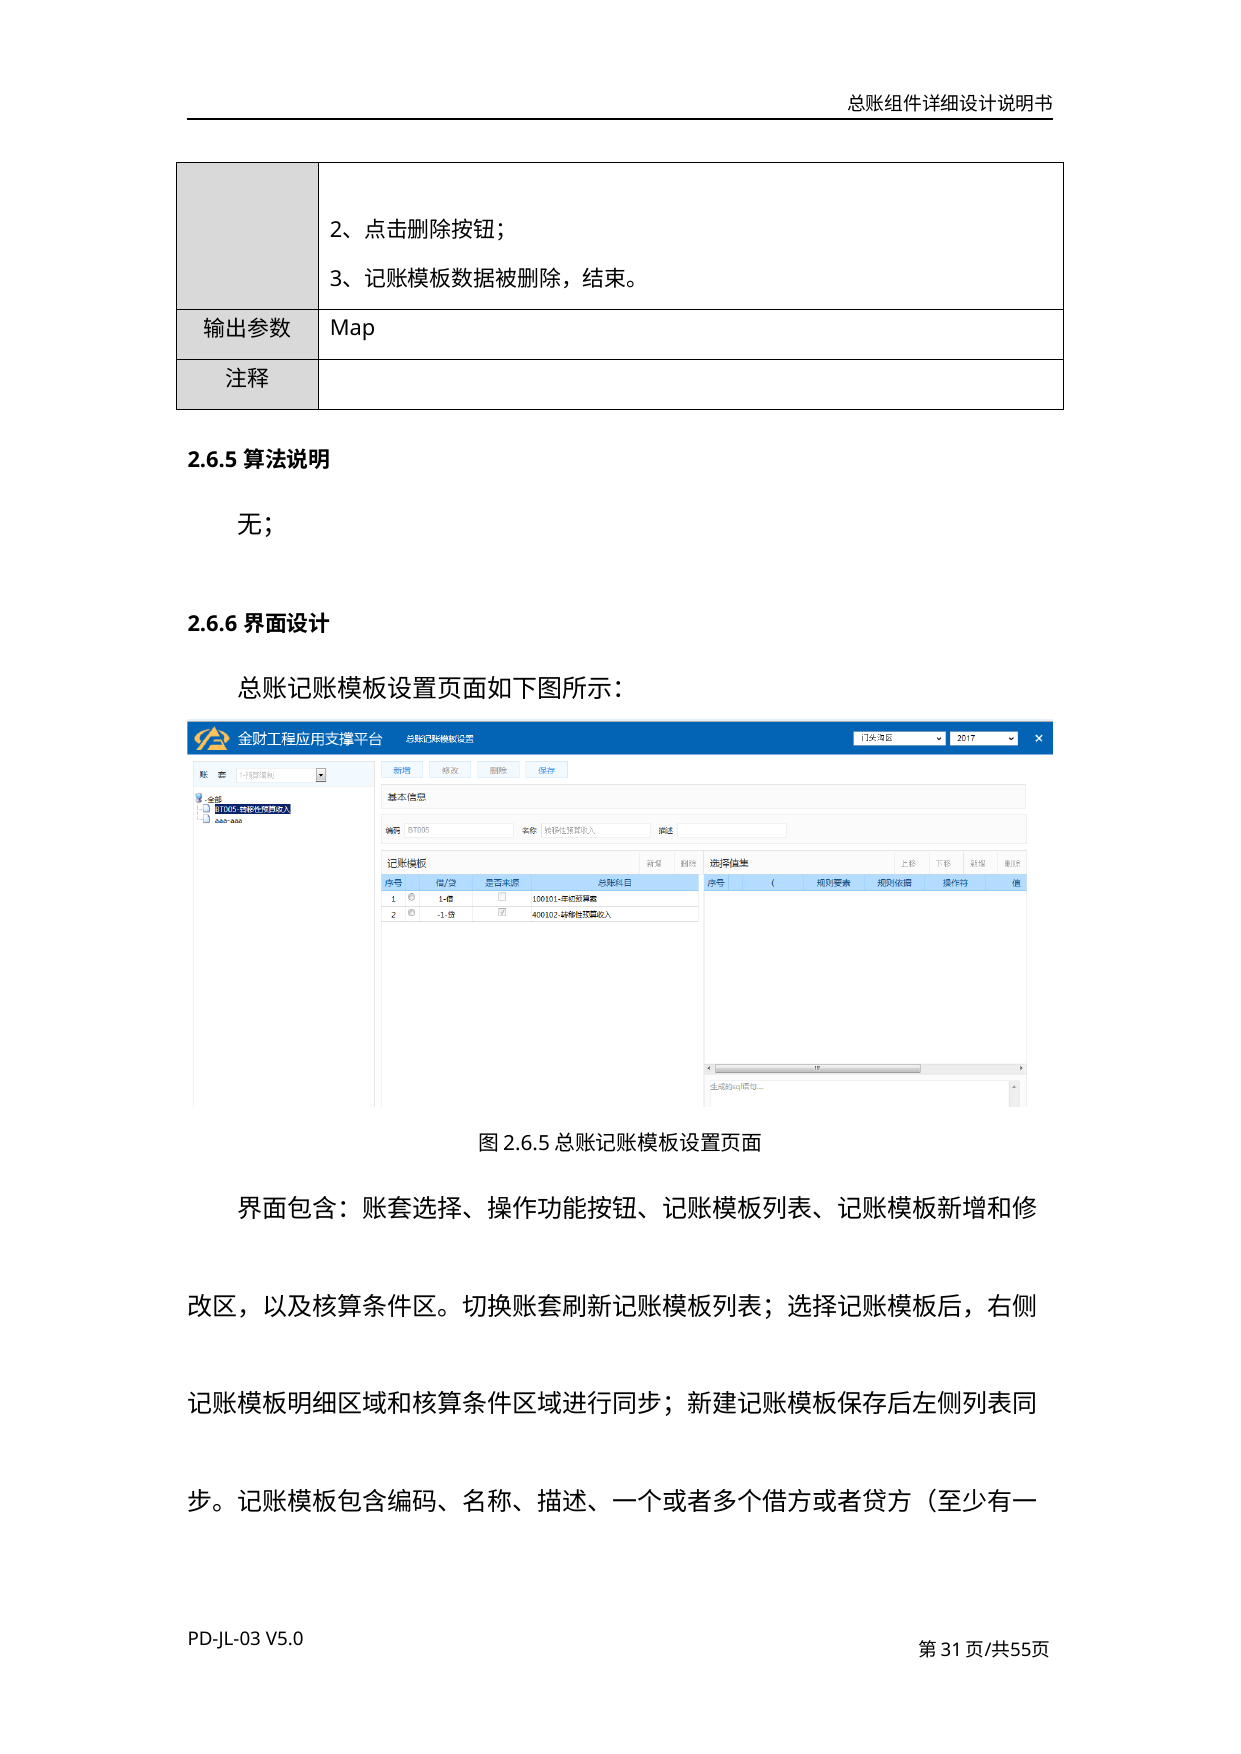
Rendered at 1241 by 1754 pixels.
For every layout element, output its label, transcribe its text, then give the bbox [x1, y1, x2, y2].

table_cell 输出参数 [177, 310, 318, 359]
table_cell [319, 163, 1063, 309]
table_cell Map [319, 310, 1063, 359]
table_cell 注释 [177, 360, 318, 409]
text 图2.6.5总账记账模板设置页面 [187, 1125, 1053, 1158]
subtitle 算法说明 [187, 442, 1053, 474]
table_cell [319, 360, 1063, 409]
text 总账记账模板设置页面如下图所示： [187, 654, 1053, 719]
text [187, 1174, 1053, 1532]
text 无； [187, 490, 1053, 555]
table_cell 步骤 [177, 163, 318, 309]
subtitle 界面设计 [187, 606, 1053, 638]
picture [187, 719, 1053, 1107]
